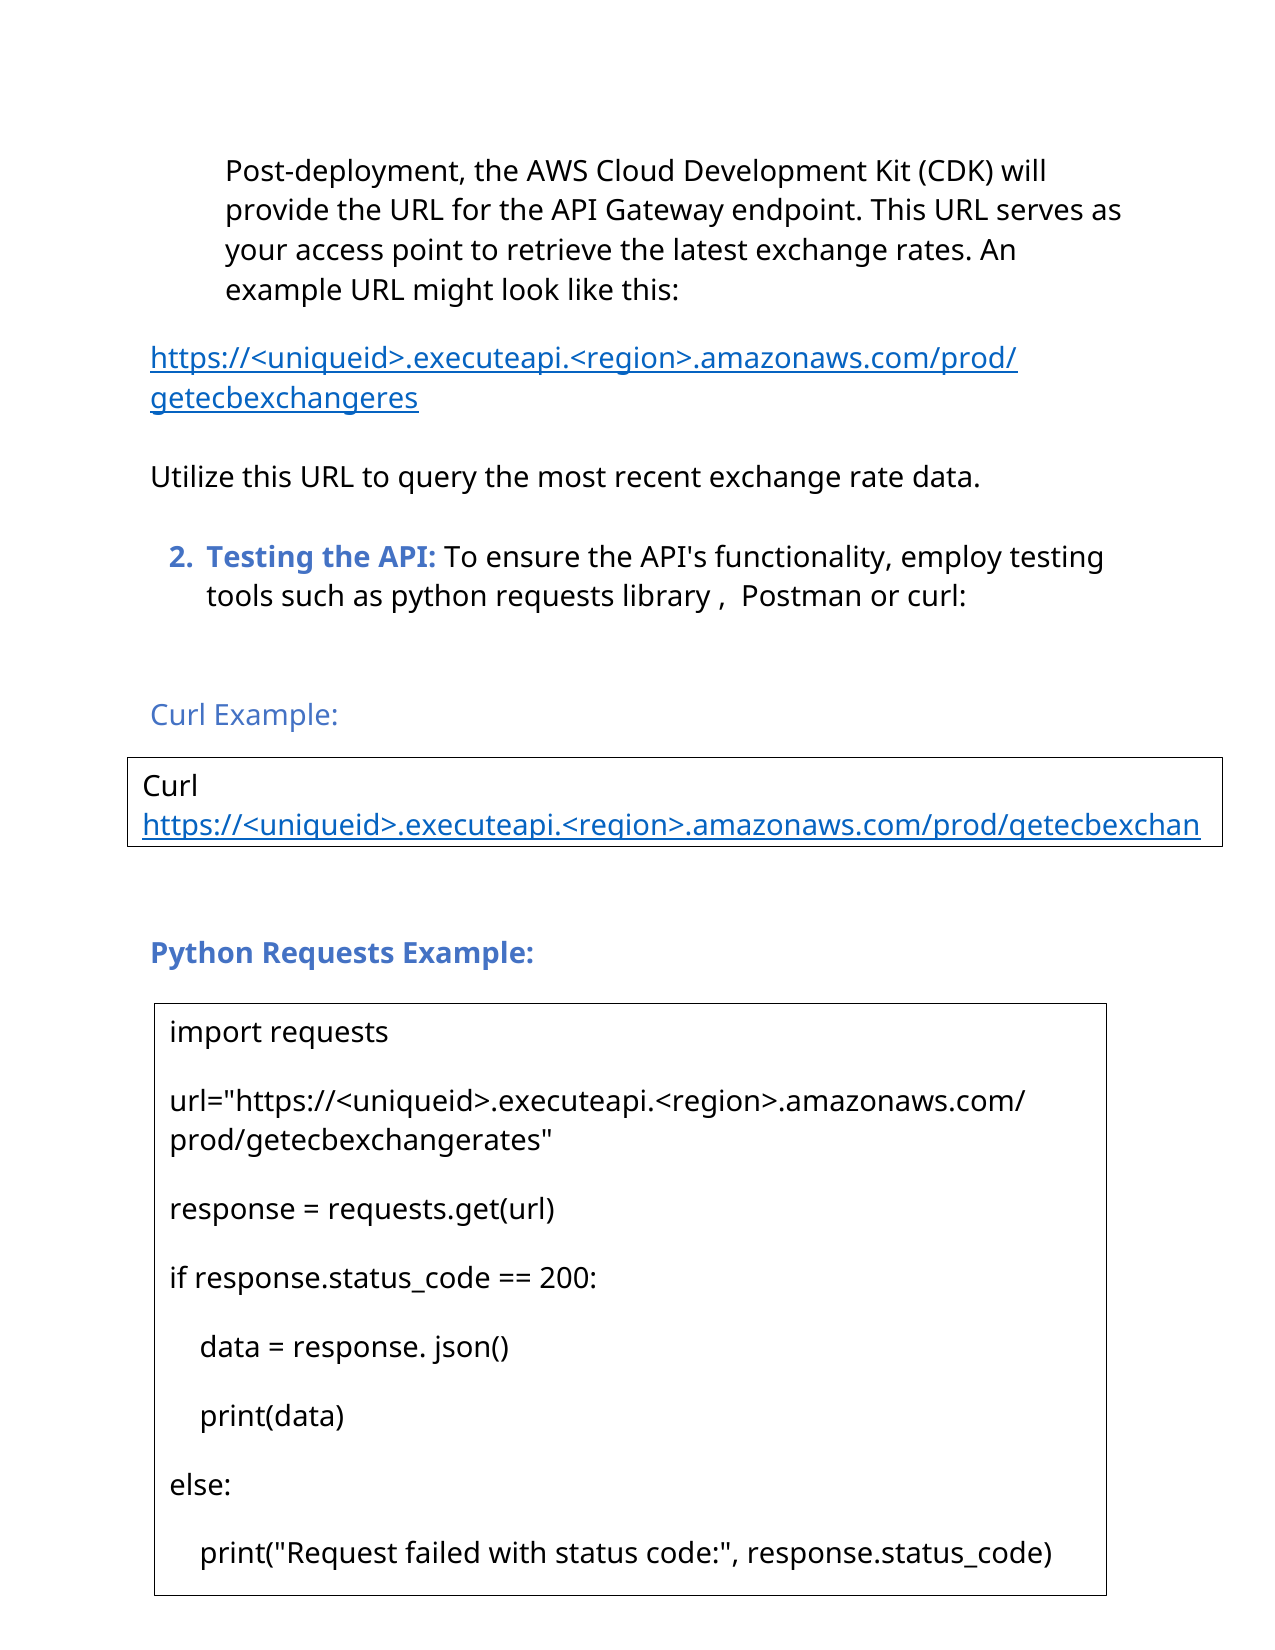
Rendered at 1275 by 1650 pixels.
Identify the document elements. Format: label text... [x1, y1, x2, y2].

text https://<uniqueid>.executeapi.<region>.amazonaws.com/prod/getecbexchangeres Utilize this URL to query the most recent exchange rate data. [150, 337, 1125, 496]
list Testing the API: To ensure the API's functionality, employ testing tools such as python requests library , Postman or curl: [169, 536, 1125, 615]
text Curl Example: [150, 695, 1125, 734]
text Post-deployment, the AWS Cloud Development Kit (CDK) will provide the URL for the API Gateway endpoint. This URL serves as your access point to retrieve the latest exchange rates. An example URL might look like this: [225, 150, 1125, 337]
text Python Requests Example: [150, 933, 1125, 972]
